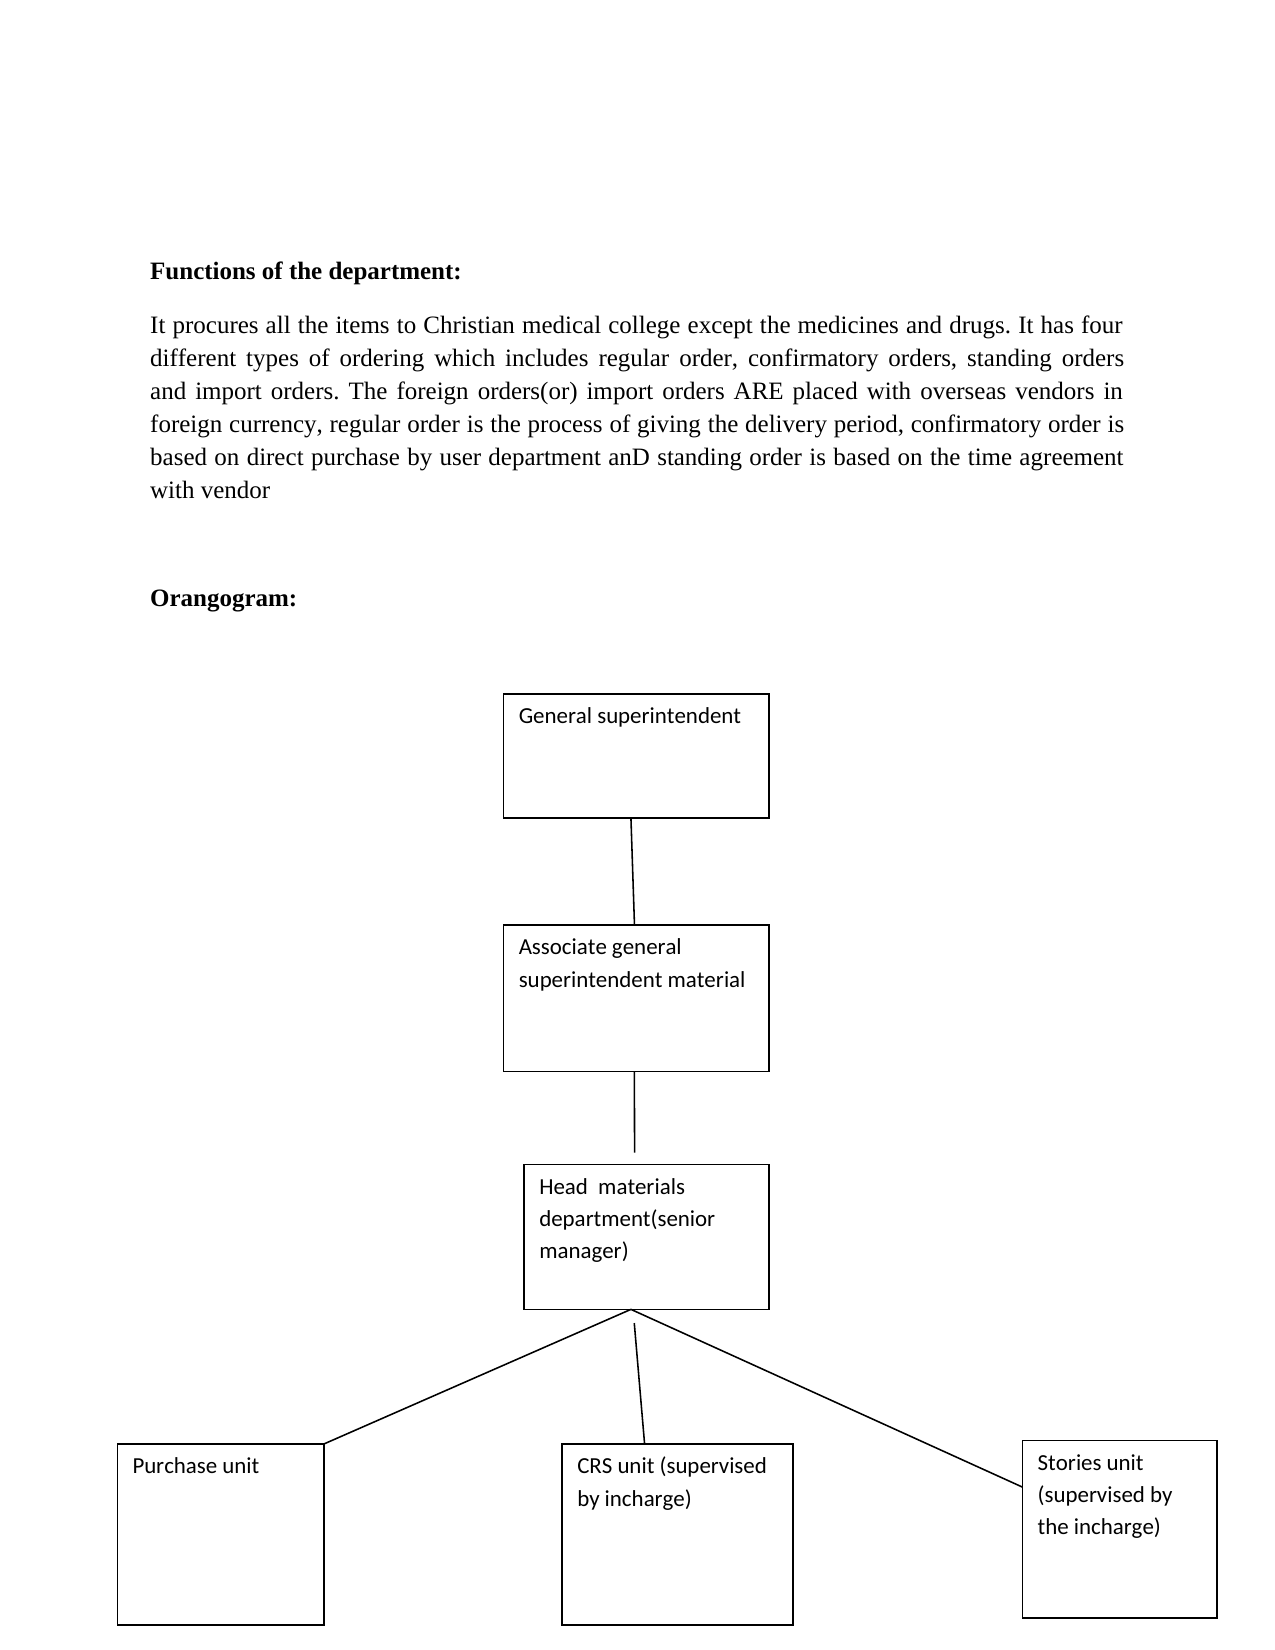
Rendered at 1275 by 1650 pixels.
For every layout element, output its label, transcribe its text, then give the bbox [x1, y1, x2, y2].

text Orangogram: [150, 583, 1125, 611]
text It procures all the items to Christian medical college except the medicines and drugs. It has four different types of ordering which includes regular order, confirmatory orders, standing orders and import orders. The foreign orders(or) import orders ARE placed with overseas vendors in foreign currency, regular order is the process of giving the delivery period, confirmatory order is based on direct purchase by user department anD standing order is based on the time agreement with vendor [150, 310, 1125, 504]
text Functions of the department: [150, 256, 1125, 285]
